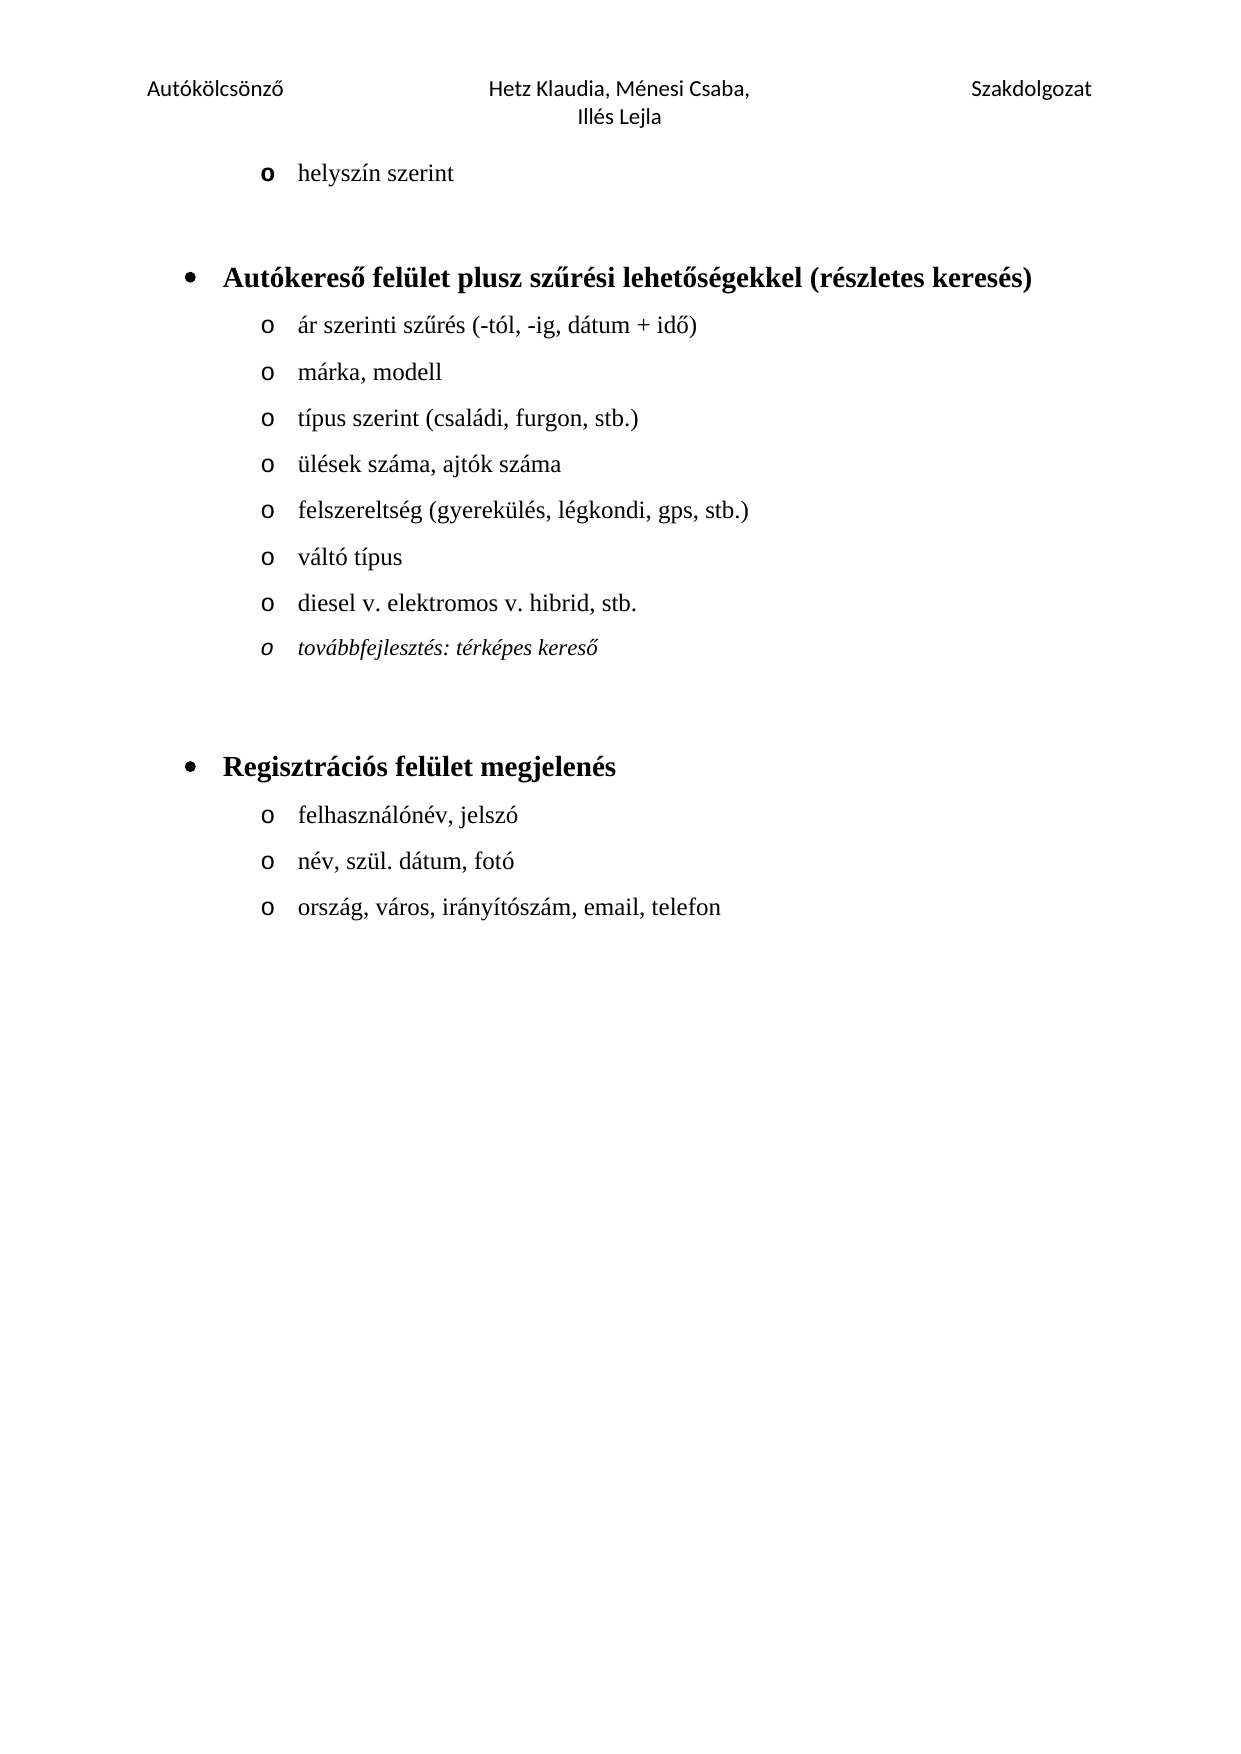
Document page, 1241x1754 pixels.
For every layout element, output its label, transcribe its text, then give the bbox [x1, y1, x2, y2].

list ár szerinti szűrés (-tól, -ig, dátum + idő) [260, 311, 1093, 341]
list ülések száma, ajtók száma [260, 449, 1093, 480]
list felhasználónév, jelszó [260, 800, 1093, 831]
list váltó típus [260, 542, 1093, 573]
list név, szül. dátum, fotó [260, 846, 1093, 877]
list márka, modell [260, 357, 1093, 388]
list Regisztrációs felület megjelenés [185, 749, 1093, 783]
list ország, város, irányítószám, email, telefon [260, 892, 1093, 923]
list továbbfejlesztés: térképes kereső [260, 634, 1093, 663]
list típus szerint (családi, furgon, stb.) [260, 403, 1093, 434]
list Autókereső felület plusz szűrési lehetőségekkel (részletes keresés) [185, 260, 1093, 294]
list helyszín szerint [260, 158, 1093, 189]
list diesel v. elektromos v. hibrid, stb. [260, 588, 1093, 619]
list felszereltség (gyerekülés, légkondi, gps, stb.) [260, 496, 1093, 526]
